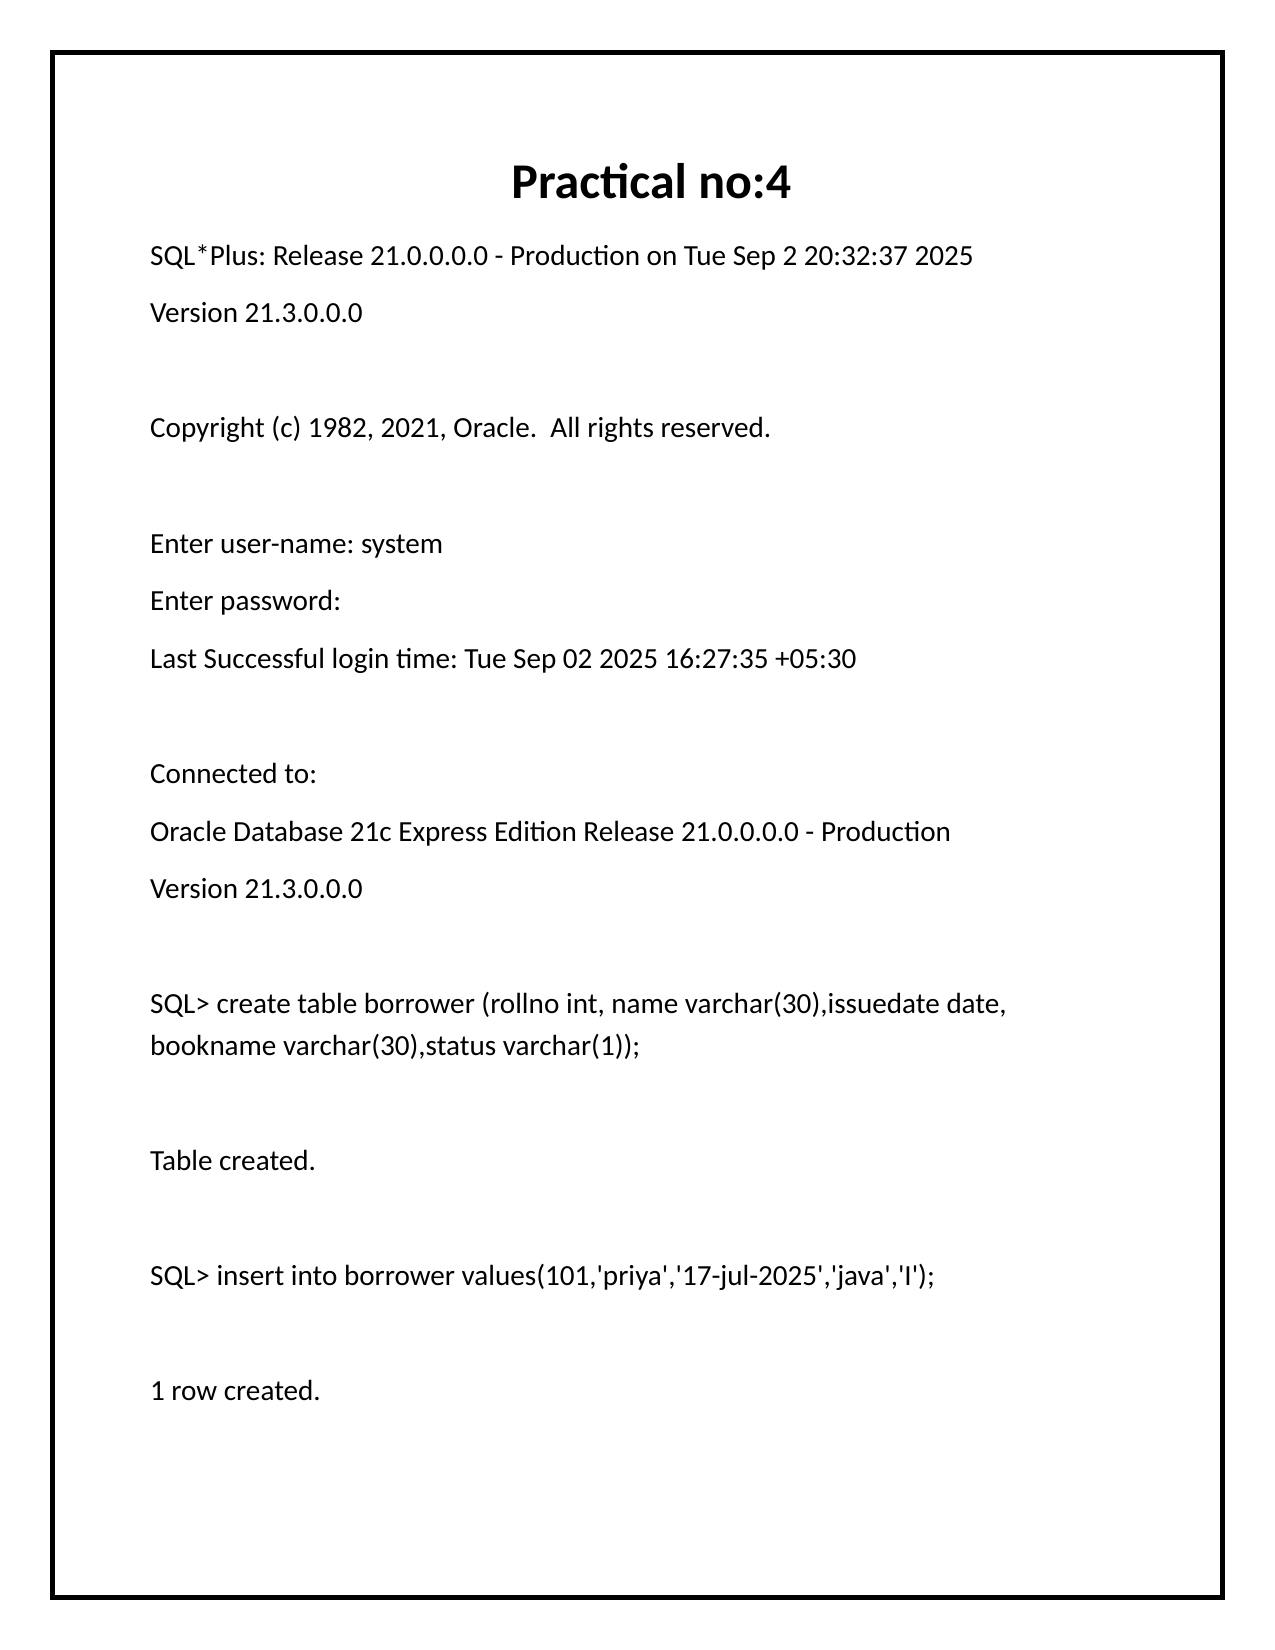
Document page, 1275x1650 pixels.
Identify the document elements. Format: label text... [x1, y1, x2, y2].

text Connected to: [150, 755, 1125, 791]
text Copyright (c) 1982, 2021, Oracle. All rights reserved. [150, 409, 1125, 445]
text Last Successful login time: Tue Sep 02 2025 16:27:35 +05:30 [150, 640, 1125, 676]
text SQL*Plus: Release 21.0.0.0.0 - Production on Tue Sep 2 20:32:37 2025 [150, 237, 1125, 272]
text SQL> create table borrower (rollno int, name varchar(30),issuedate date, bookname varchar(30),status varchar(1)); [150, 986, 1125, 1062]
text Version 21.3.0.0.0 [150, 870, 1125, 906]
text Enter password: [150, 582, 1125, 618]
text Version 21.3.0.0.0 [150, 294, 1125, 330]
text SQL> insert into borrower values(101,'priya','17-jul-2025','java','I'); [150, 1257, 1125, 1293]
text Enter user-name: system [150, 525, 1125, 560]
text Practical no:4 [150, 150, 1125, 211]
text 1 row created. [150, 1372, 1125, 1408]
text Table created. [150, 1142, 1125, 1177]
text Oracle Database 21c Express Edition Release 21.0.0.0.0 - Production [150, 813, 1125, 848]
